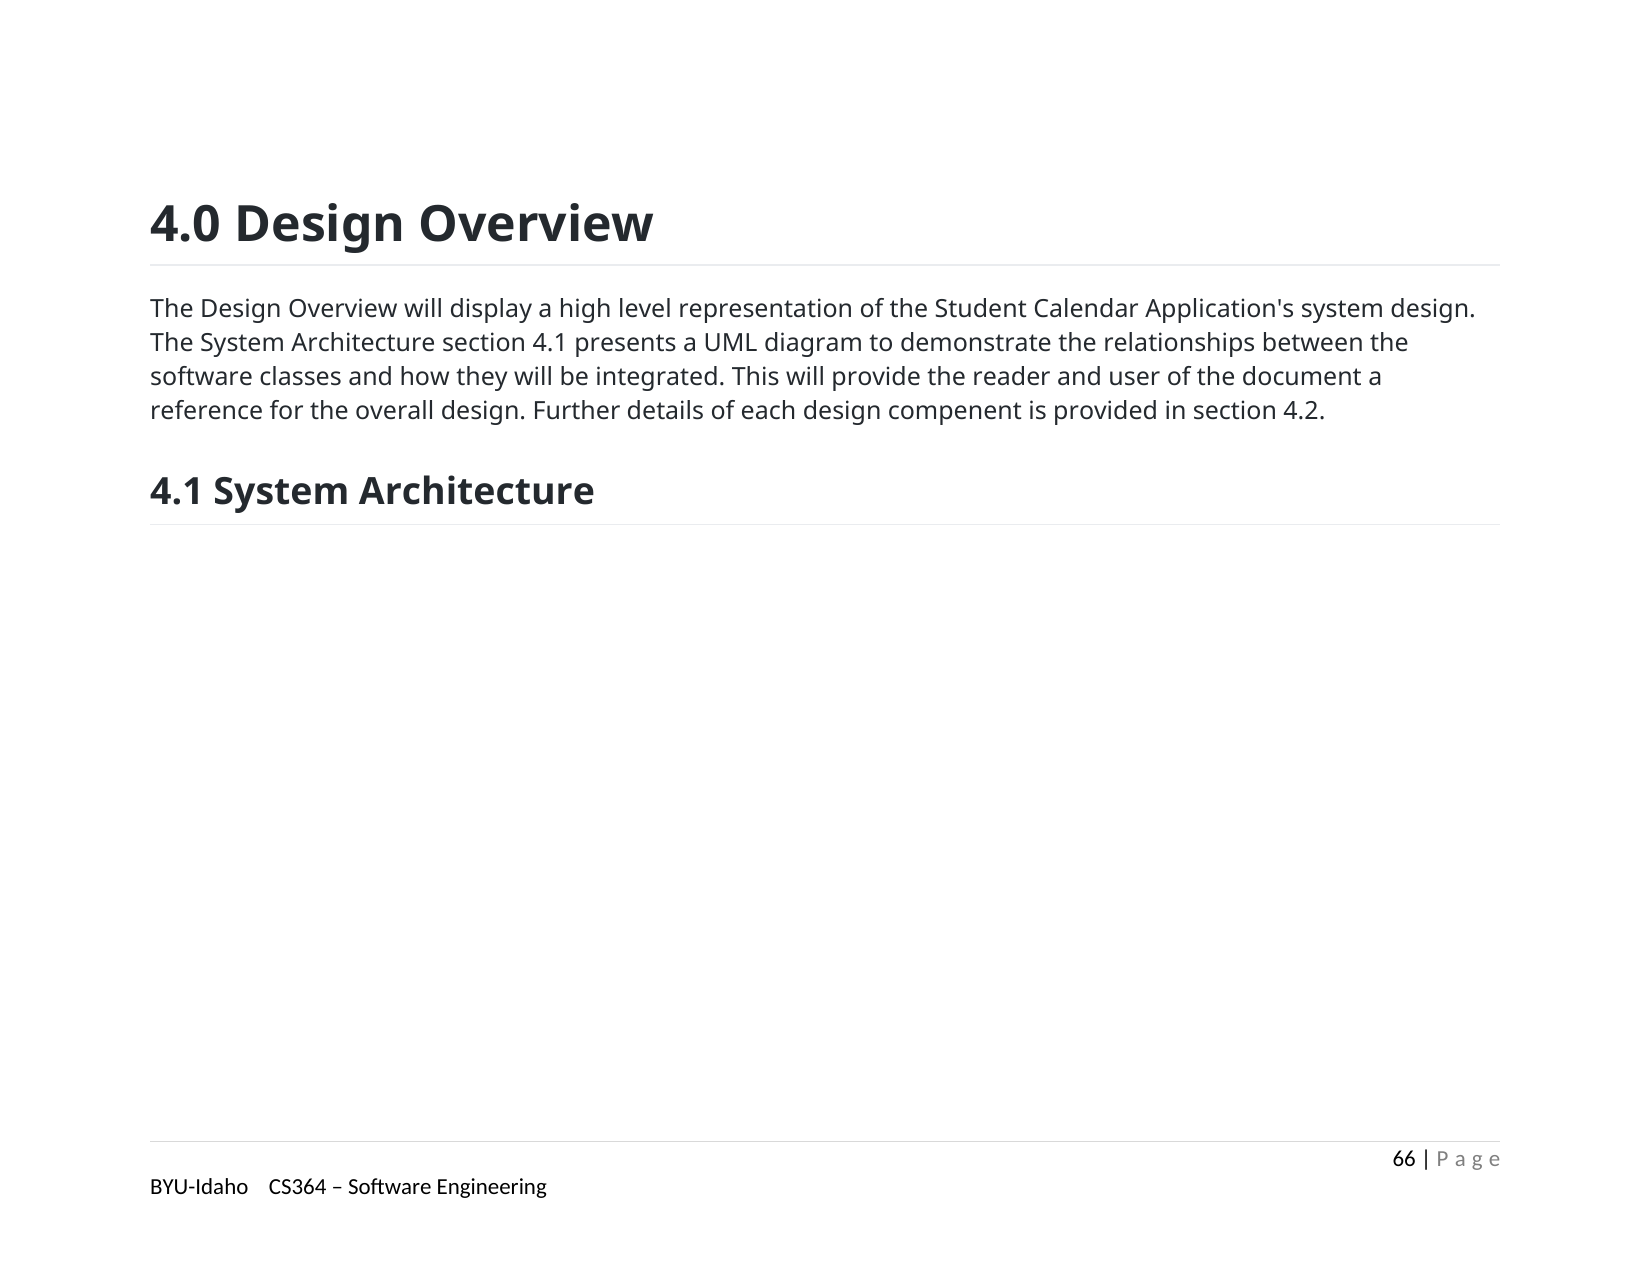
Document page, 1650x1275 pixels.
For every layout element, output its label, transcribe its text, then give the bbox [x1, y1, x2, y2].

subtitle 4.1 System Architecture [150, 464, 1500, 524]
subtitle 4.0 Design Overview [150, 187, 1500, 264]
text The Design Overview will display a high level representation of the Student Calendar Application's system design. The System Architecture section 4.1 presents a UML diagram to demonstrate the relationships between the software classes and how they will be integrated. This will provide the reader and user of the document a reference for the overall design. Further details of each design compenent is provided in section 4.2. [150, 291, 1500, 427]
